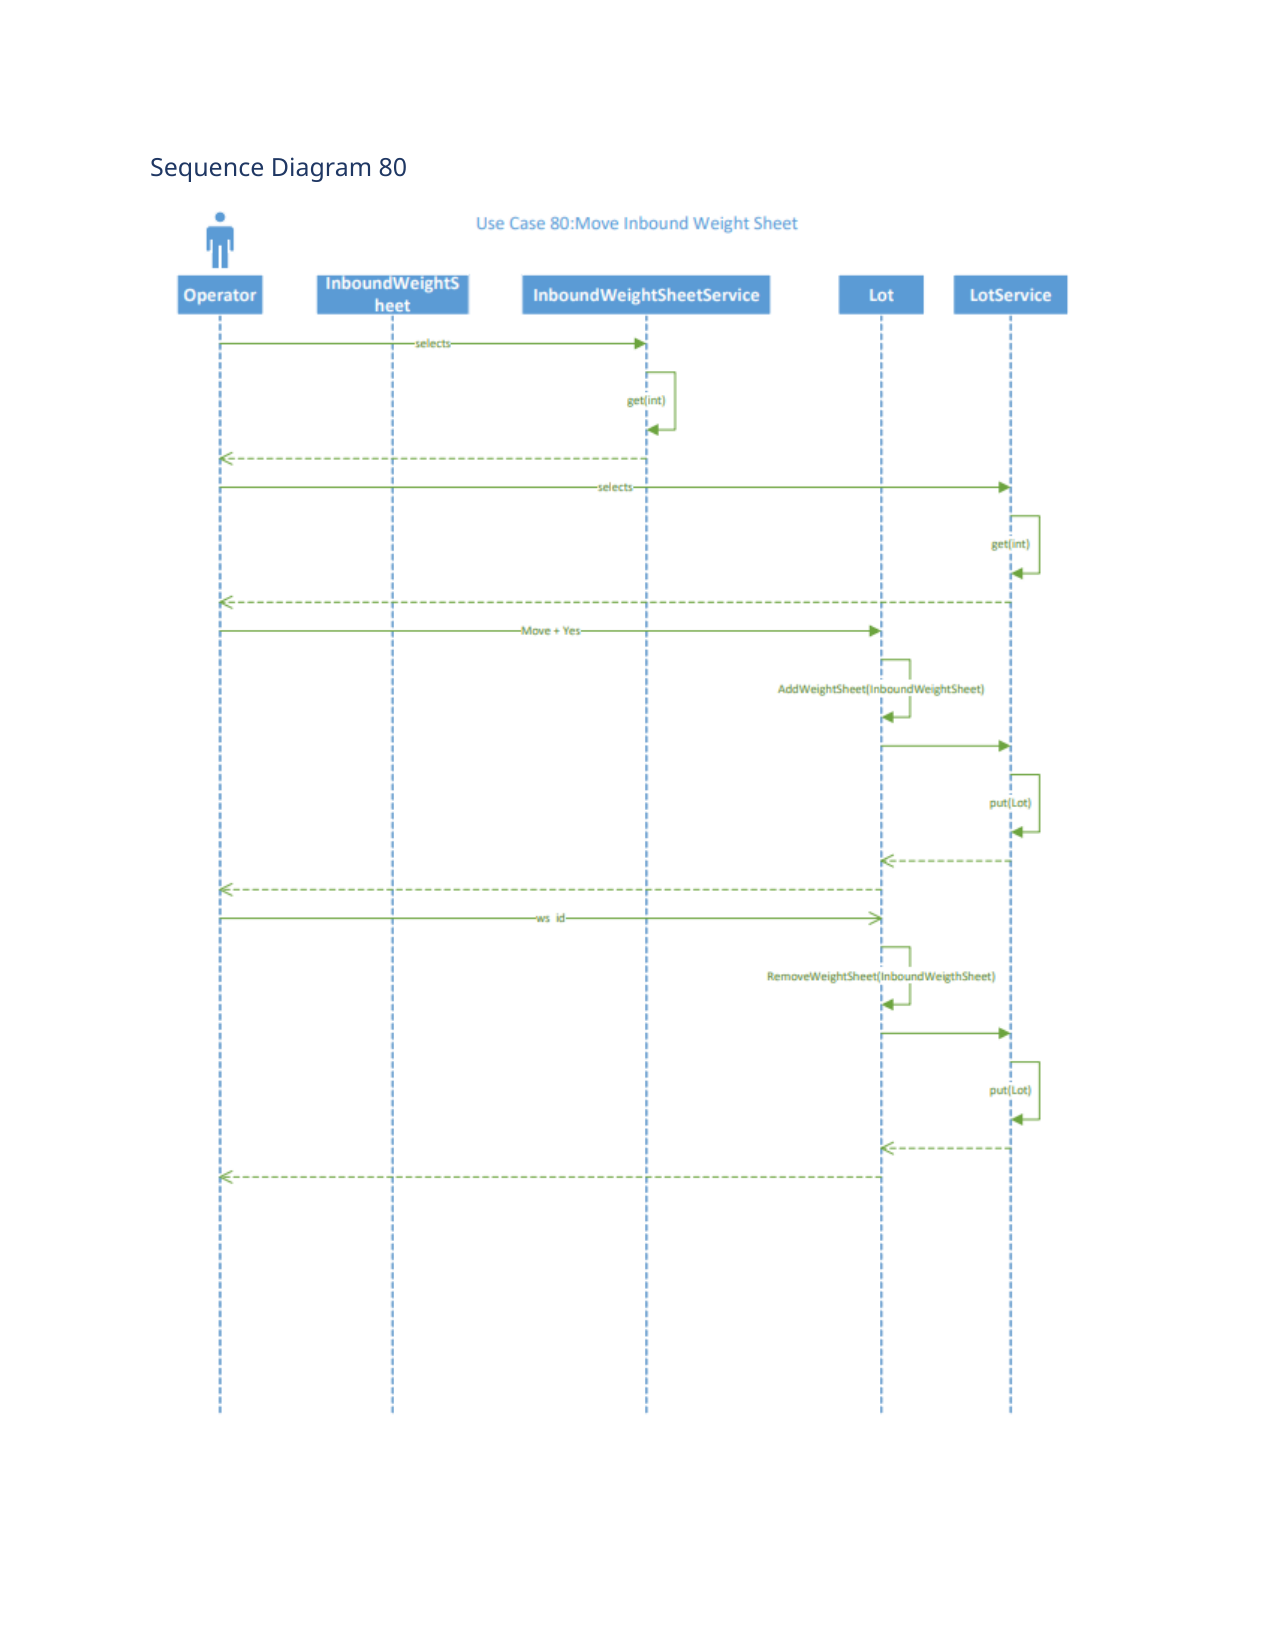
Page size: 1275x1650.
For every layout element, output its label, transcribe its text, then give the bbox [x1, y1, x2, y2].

picture [150, 186, 1125, 1443]
subtitle Sequence Diagram 80 [150, 150, 1125, 186]
